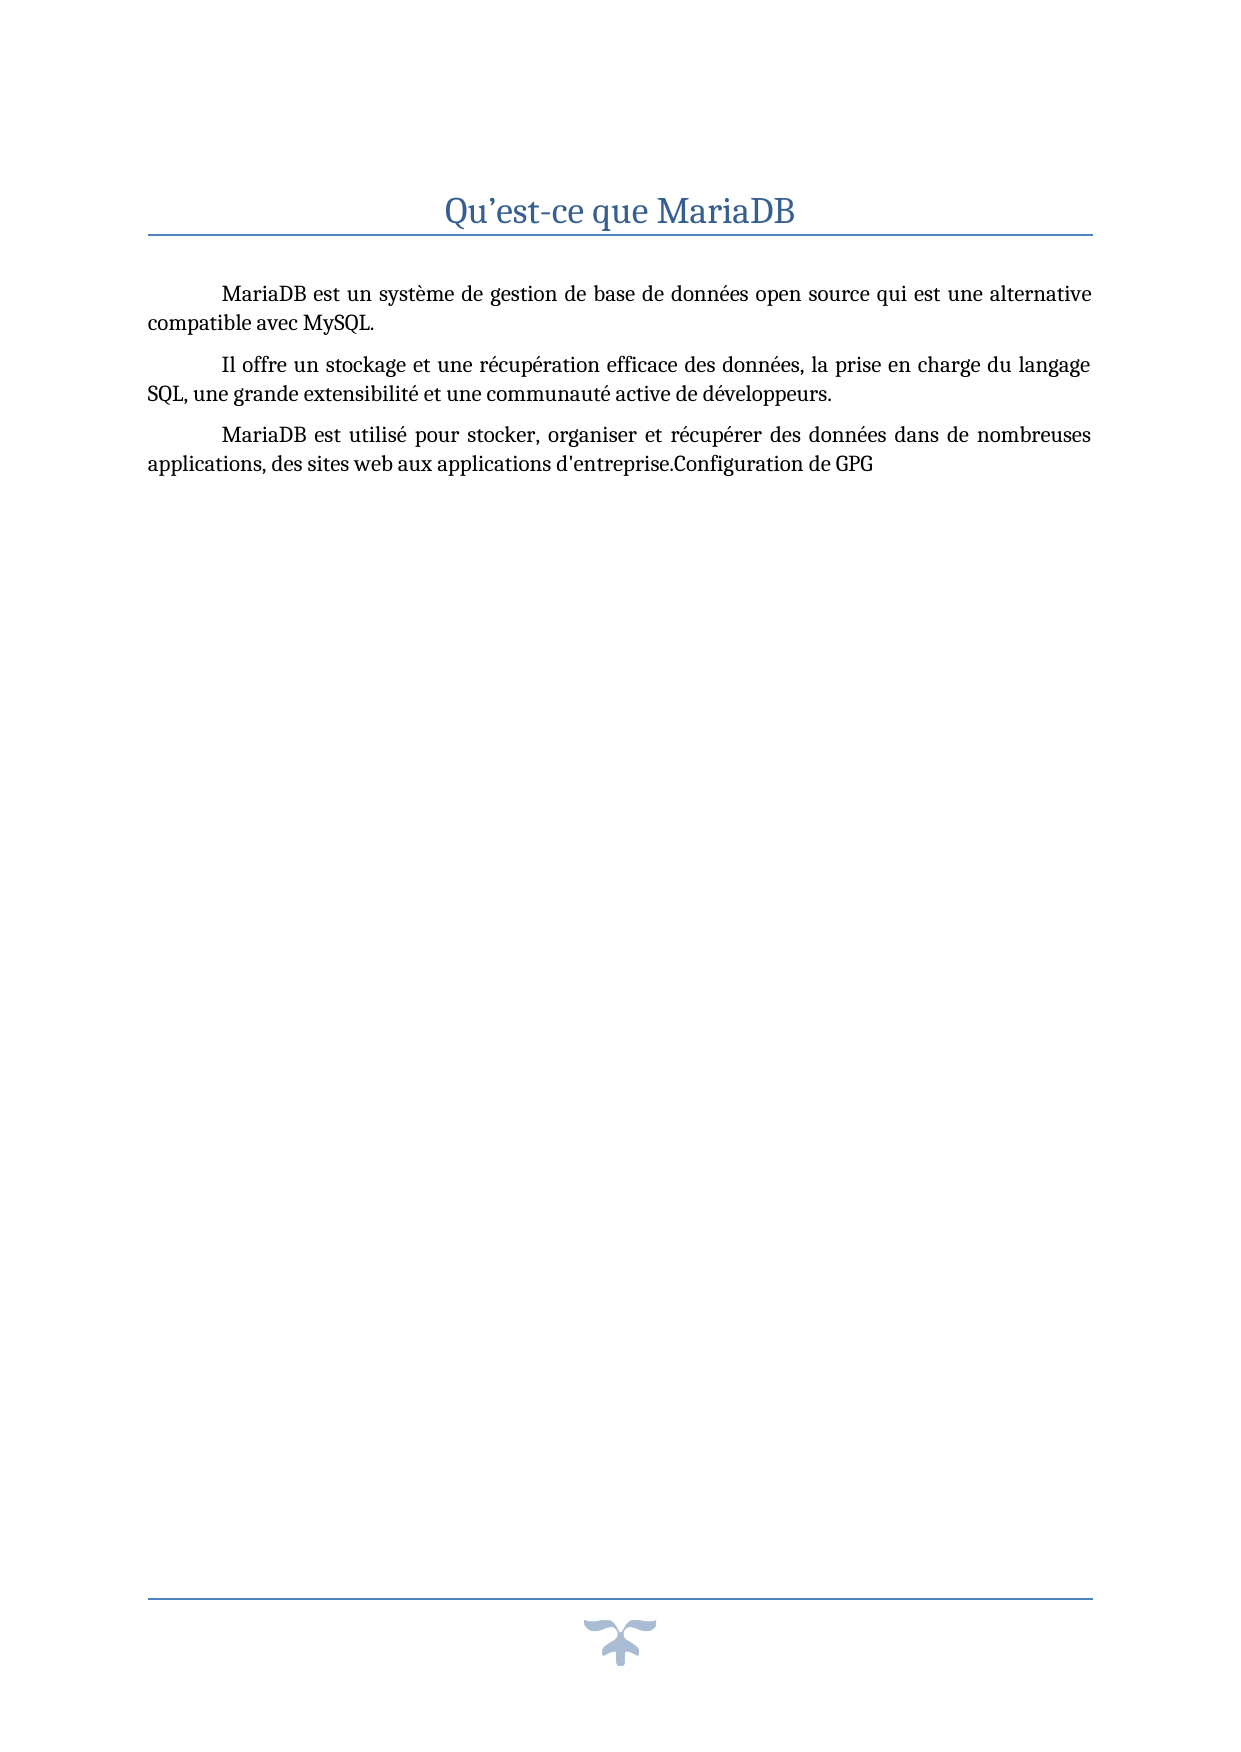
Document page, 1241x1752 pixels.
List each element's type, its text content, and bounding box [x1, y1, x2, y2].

text MariaDB est utilisé pour stocker, organiser et récupérer des données dans de nombreuses applications, des sites web aux applications d'entreprise.Configuration de GPG [148, 422, 1093, 477]
subtitle Qu’est-ce que MariaDB [148, 189, 1093, 234]
text Il offre un stockage et une récupération efficace des données, la prise en charge du langage SQL, une grande extensibilité et une communauté active de développeurs. [148, 352, 1093, 407]
text MariaDB est un système de gestion de base de données open source qui est une alternative compatible avec MySQL. [148, 281, 1093, 336]
